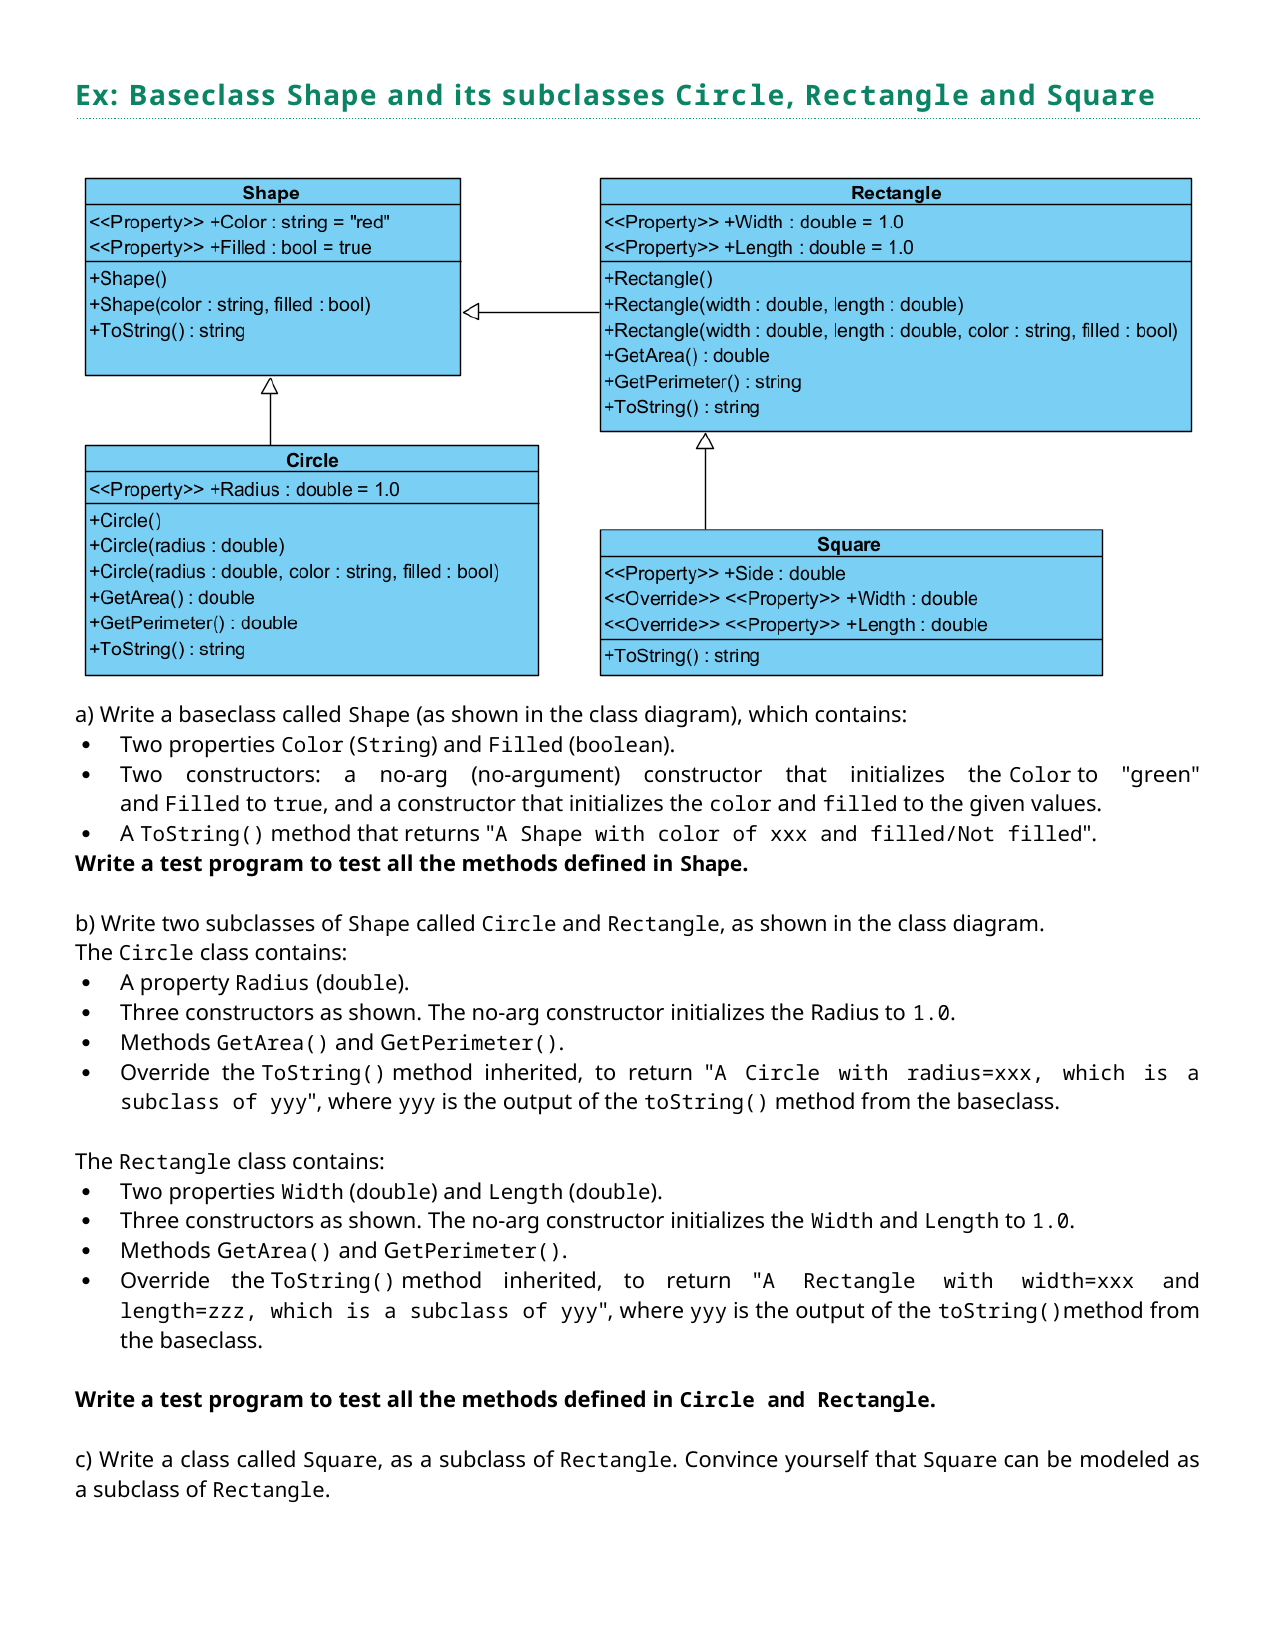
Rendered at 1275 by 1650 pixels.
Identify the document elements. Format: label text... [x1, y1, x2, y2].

list Three constructors as shown. The no-arg constructor initializes the Radius to 1.0. [82, 997, 1200, 1027]
text Write a test program to test all the methods defined in Circle and Rectangle. [75, 1384, 1200, 1414]
text c) Write a class called Square, as a subclass of Rectangle. Convince yourself that Square can be modeled as a subclass of Rectangle. [75, 1444, 1200, 1503]
text Write a test program to test all the methods defined in Shape. [75, 848, 1200, 878]
text The Circle class contains: [75, 937, 1200, 967]
list Override the ToString() method inherited, to return "A Circle with radius=xxx, which is a subclass of yyy", where yyy is the output of the toString() method from the baseclass. [82, 1056, 1200, 1116]
text The Rectangle class contains: [75, 1146, 1200, 1176]
subtitle Ex: Baseclass Shape and its subclasses Circle, Rectangle and Square [75, 75, 1200, 119]
list Three constructors as shown. The no-arg constructor initializes the Width and Length to 1.0. [82, 1205, 1200, 1235]
picture [75, 166, 1200, 681]
list Two properties Width (double) and Length (double). [82, 1176, 1200, 1205]
text a) Write a baseclass called Shape (as shown in the class diagram), which contains: [75, 699, 1200, 729]
list A property Radius (double). [82, 967, 1200, 997]
list Two properties Color (String) and Filled (boolean). [82, 729, 1200, 758]
list Two constructors: a no-arg (no-argument) constructor that initializes the Color to "green" and Filled to true, and a constructor that initializes the color and filled to the given values. [82, 758, 1200, 818]
list Methods GetArea() and GetPerimeter(). [82, 1027, 1200, 1056]
list Methods GetArea() and GetPerimeter(). [82, 1235, 1200, 1265]
text b) Write two subclasses of Shape called Circle and Rectangle, as shown in the class diagram. [75, 907, 1200, 937]
list Override the ToString() method inherited, to return "A Rectangle with width=xxx and length=zzz, which is a subclass of yyy", where yyy is the output of the toString()method from the baseclass. [82, 1265, 1200, 1354]
list A ToString() method that returns "A Shape with color of xxx and filled/Not filled". [82, 818, 1200, 848]
